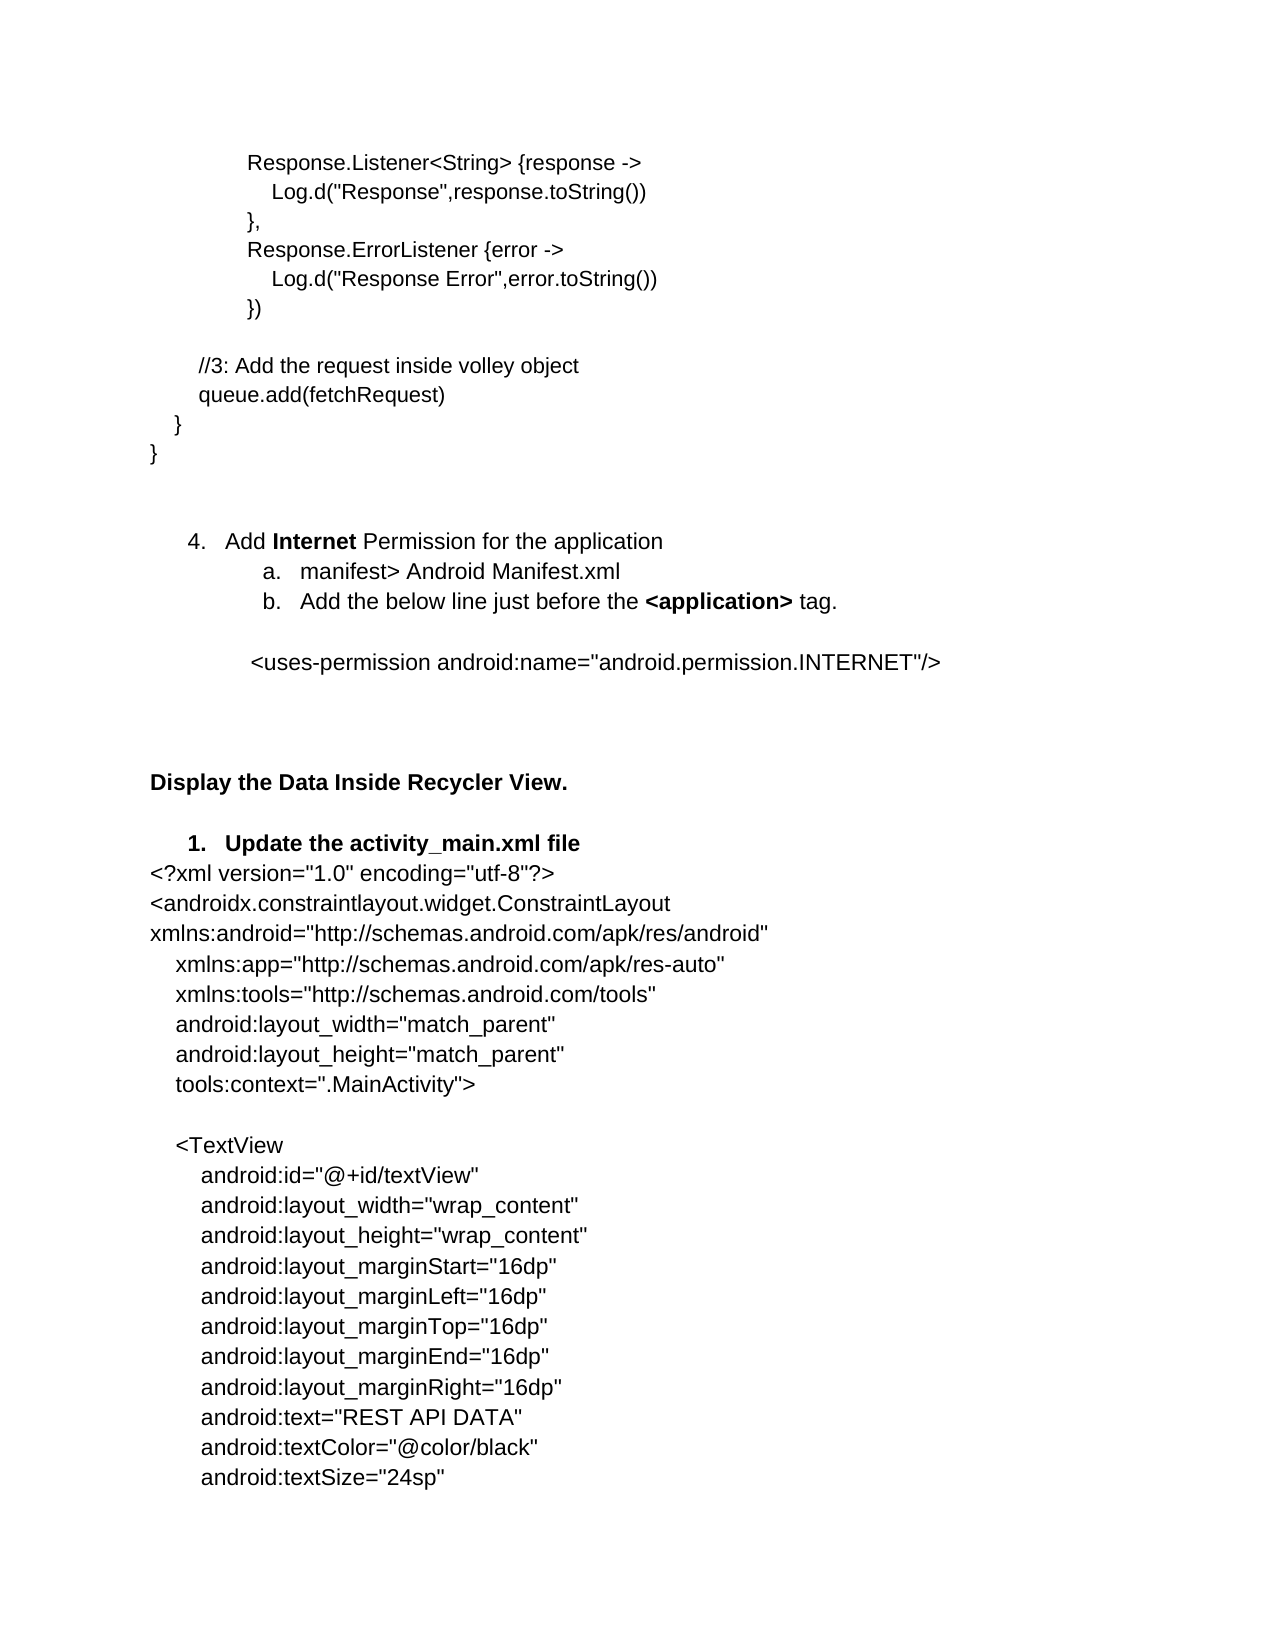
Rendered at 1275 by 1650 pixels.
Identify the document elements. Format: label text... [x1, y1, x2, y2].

text } [150, 411, 1125, 436]
text Log.d("Response Error",error.toString()) [150, 266, 1125, 291]
text <androidx.constraintlayout.widget.ConstraintLayout xmlns:android="http://schemas.android.com/apk/res/android" [150, 890, 1125, 947]
text xmlns:app="http://schemas.android.com/apk/res-auto" [150, 951, 1125, 977]
text <?xml version="1.0" encoding="utf-8"?> [150, 860, 1125, 886]
text <TextView [150, 1132, 1125, 1158]
text android:layout_marginTop="16dp" [150, 1313, 1125, 1339]
text android:textColor="@color/black" [150, 1434, 1125, 1460]
text Display the Data Inside Recycler View. [150, 769, 1125, 796]
text android:layout_width="match_parent" [150, 1011, 1125, 1037]
text android:layout_marginStart="16dp" [150, 1253, 1125, 1279]
text android:textSize="24sp" [150, 1464, 1125, 1491]
text Response.ErrorListener {error -> [150, 237, 1125, 262]
list manifest> Android Manifest.xml [262, 558, 1125, 584]
text Log.d("Response",response.toString()) [150, 179, 1125, 204]
text queue.add(fetchRequest) [150, 382, 1125, 407]
list Add the below line just before the <application> tag. [262, 588, 1125, 614]
text android:id="@+id/textView" [150, 1162, 1125, 1188]
text android:layout_height="wrap_content" [150, 1222, 1125, 1249]
text android:layout_marginRight="16dp" [150, 1373, 1125, 1400]
text android:layout_height="match_parent" [150, 1041, 1125, 1068]
text android:layout_marginLeft="16dp" [150, 1283, 1125, 1309]
list Add Internet Permission for the application [187, 528, 1125, 554]
text } [150, 439, 1125, 465]
text //3: Add the request inside volley object [150, 353, 1125, 378]
text }, [150, 208, 1125, 233]
text android:layout_width="wrap_content" [150, 1192, 1125, 1219]
text Response.Listener<String> {response -> [150, 150, 1125, 175]
list Update the activity_main.xml file [187, 830, 1125, 856]
text }) [150, 295, 1125, 320]
text <uses-permission android:name="android.permission.INTERNET"/> [225, 648, 1125, 675]
text android:layout_marginEnd="16dp" [150, 1343, 1125, 1370]
text tools:context=".MainActivity"> [150, 1071, 1125, 1098]
text android:text="REST API DATA" [150, 1404, 1125, 1430]
text xmlns:tools="http://schemas.android.com/tools" [150, 981, 1125, 1007]
